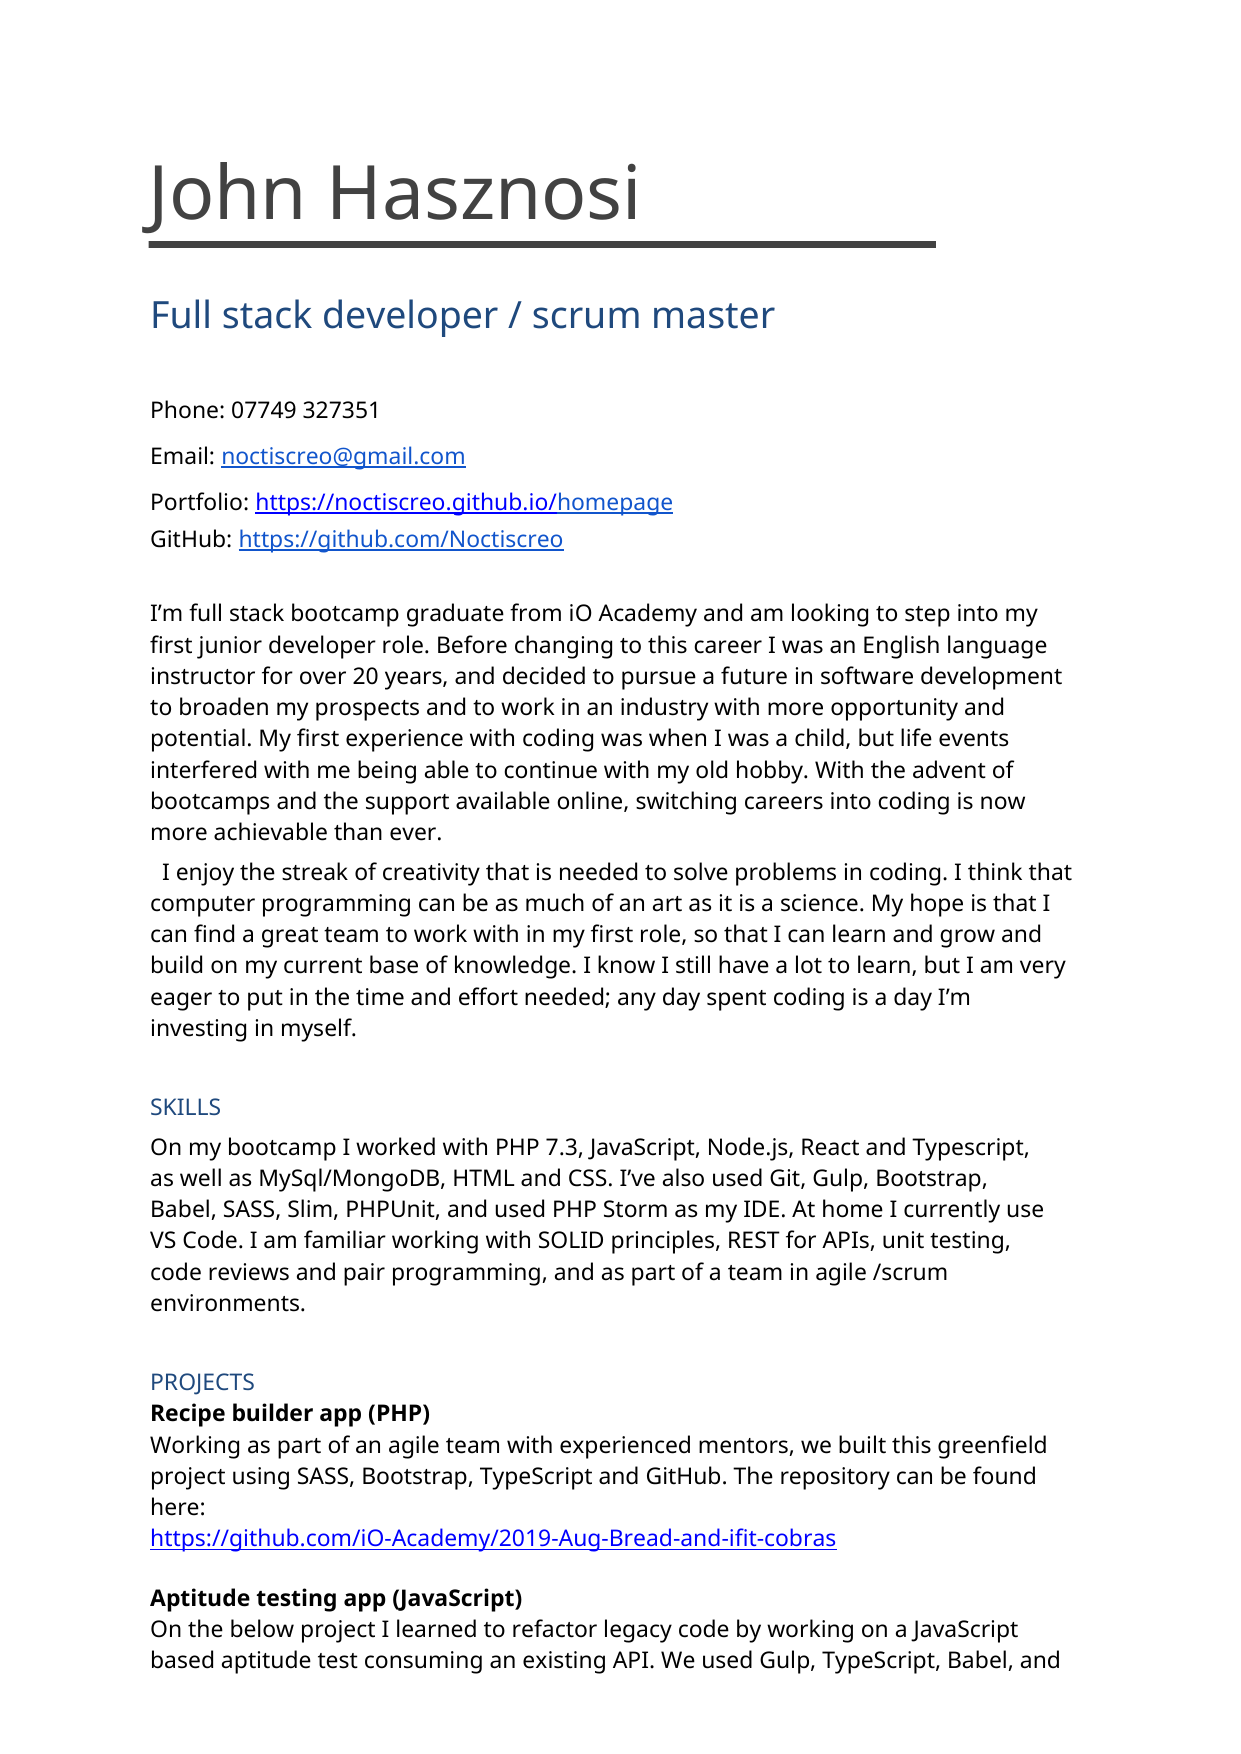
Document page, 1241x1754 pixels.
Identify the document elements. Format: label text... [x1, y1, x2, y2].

text I enjoy the streak of creativity that is needed to solve problems in coding. I think that computer programming can be as much of an art as it is a science. My hope is that I can find a great team to work with in my first role, so that I can learn and grow and build on my current base of knowledge. I know I still have a lot to learn, but I am very eager to put in the time and effort needed; any day spent coding is a day I’m investing in myself. [150, 856, 1075, 1043]
title John Hasznosi [148, 139, 1074, 242]
text https://github.com/iO-Academy/2019-Aug-Bread-and-ifit-cobras [150, 1522, 1075, 1553]
text I’m full stack bootcamp graduate from iO Academy and am looking to step into my first junior developer role. Before changing to this career I was an English language instructor for over 20 years, and decided to pursue a future in software development to broaden my prospects and to work in an industry with more opportunity and potential. My first experience with coding was when I was a child, but life events interfered with me being able to continue with my old hobby. With the advent of bootcamps and the support available online, switching careers into coding is now more achievable than ever. [150, 597, 1075, 847]
text Recipe builder app (PHP) [150, 1397, 1075, 1428]
text On my bootcamp I worked with PHP 7.3, JavaScript, Node.js, React and Typescript, as well as MySql/MongoDB, HTML and CSS. I’ve also used Git, Gulp, Bootstrap, Babel, SASS, Slim, PHPUnit, and used PHP Storm as my IDE. At home I currently use VS Code. I am familiar working with SOLID principles, REST for APIs, unit testing, code reviews and pair programming, and as part of a team in agile /scrum environments. [150, 1131, 1060, 1318]
text Aptitude testing app (JavaScript) [150, 1582, 1074, 1613]
text SKILLS [150, 1091, 1075, 1122]
text Email: noctiscreo@gmail.com [150, 440, 1074, 471]
text PROJECTS [150, 1366, 1060, 1397]
picture [148, 241, 936, 248]
text Portfolio: https://noctiscreo.github.io/homepage GitHub: https://github.com/Noctiscreo [150, 486, 1074, 554]
subtitle Full stack developer / scrum master [150, 289, 1074, 340]
text Working as part of an agile team with experienced mentors, we built this greenfield project using SASS, Bootstrap, TypeScript and GitHub. The repository can be found here: [150, 1428, 1075, 1522]
text Phone: 07749 327351 [150, 394, 1074, 425]
